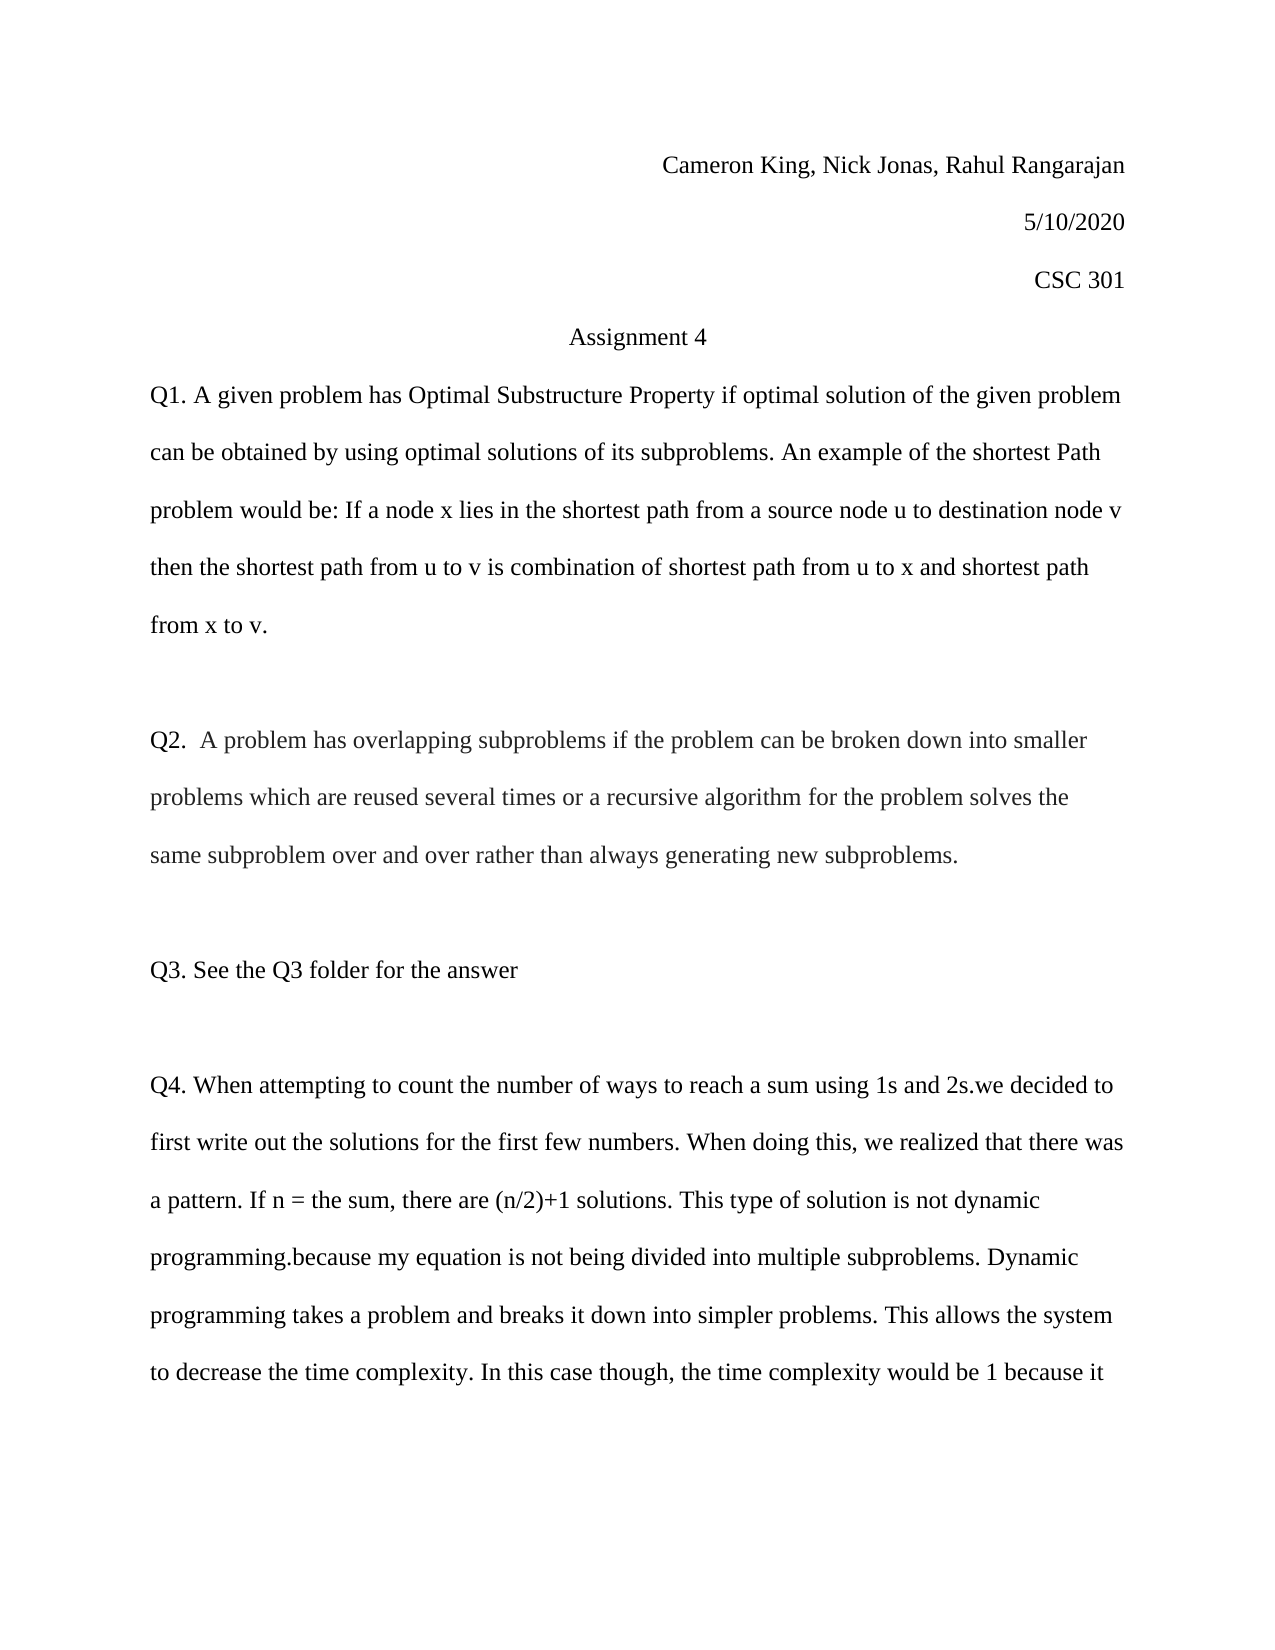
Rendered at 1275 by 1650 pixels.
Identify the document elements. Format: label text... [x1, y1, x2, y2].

text Assignment 4 [150, 322, 1125, 351]
text Q1. A given problem has Optimal Substructure Property if optimal solution of the given problem can be obtained by using optimal solutions of its subproblems. An example of the shortest Path problem would be: If a node x lies in the shortest path from a source node u to destination node v then the shortest path from u to v is combination of shortest path from u to x and shortest path from x to v. [150, 380, 1125, 639]
text Cameron King, Nick Jonas, Rahul Rangarajan [150, 150, 1125, 179]
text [150, 1070, 1125, 1386]
text Q2. A problem has overlapping subproblems if the problem can be broken down into smaller problems which are reused several times or a recursive algorithm for the problem solves the same subproblem over and over rather than always generating new subproblems. [150, 725, 1125, 869]
text 5/10/2020 [150, 207, 1125, 236]
text Q3. See the Q3 folder for the answer [150, 955, 1125, 984]
text CSC 301 [150, 265, 1125, 294]
